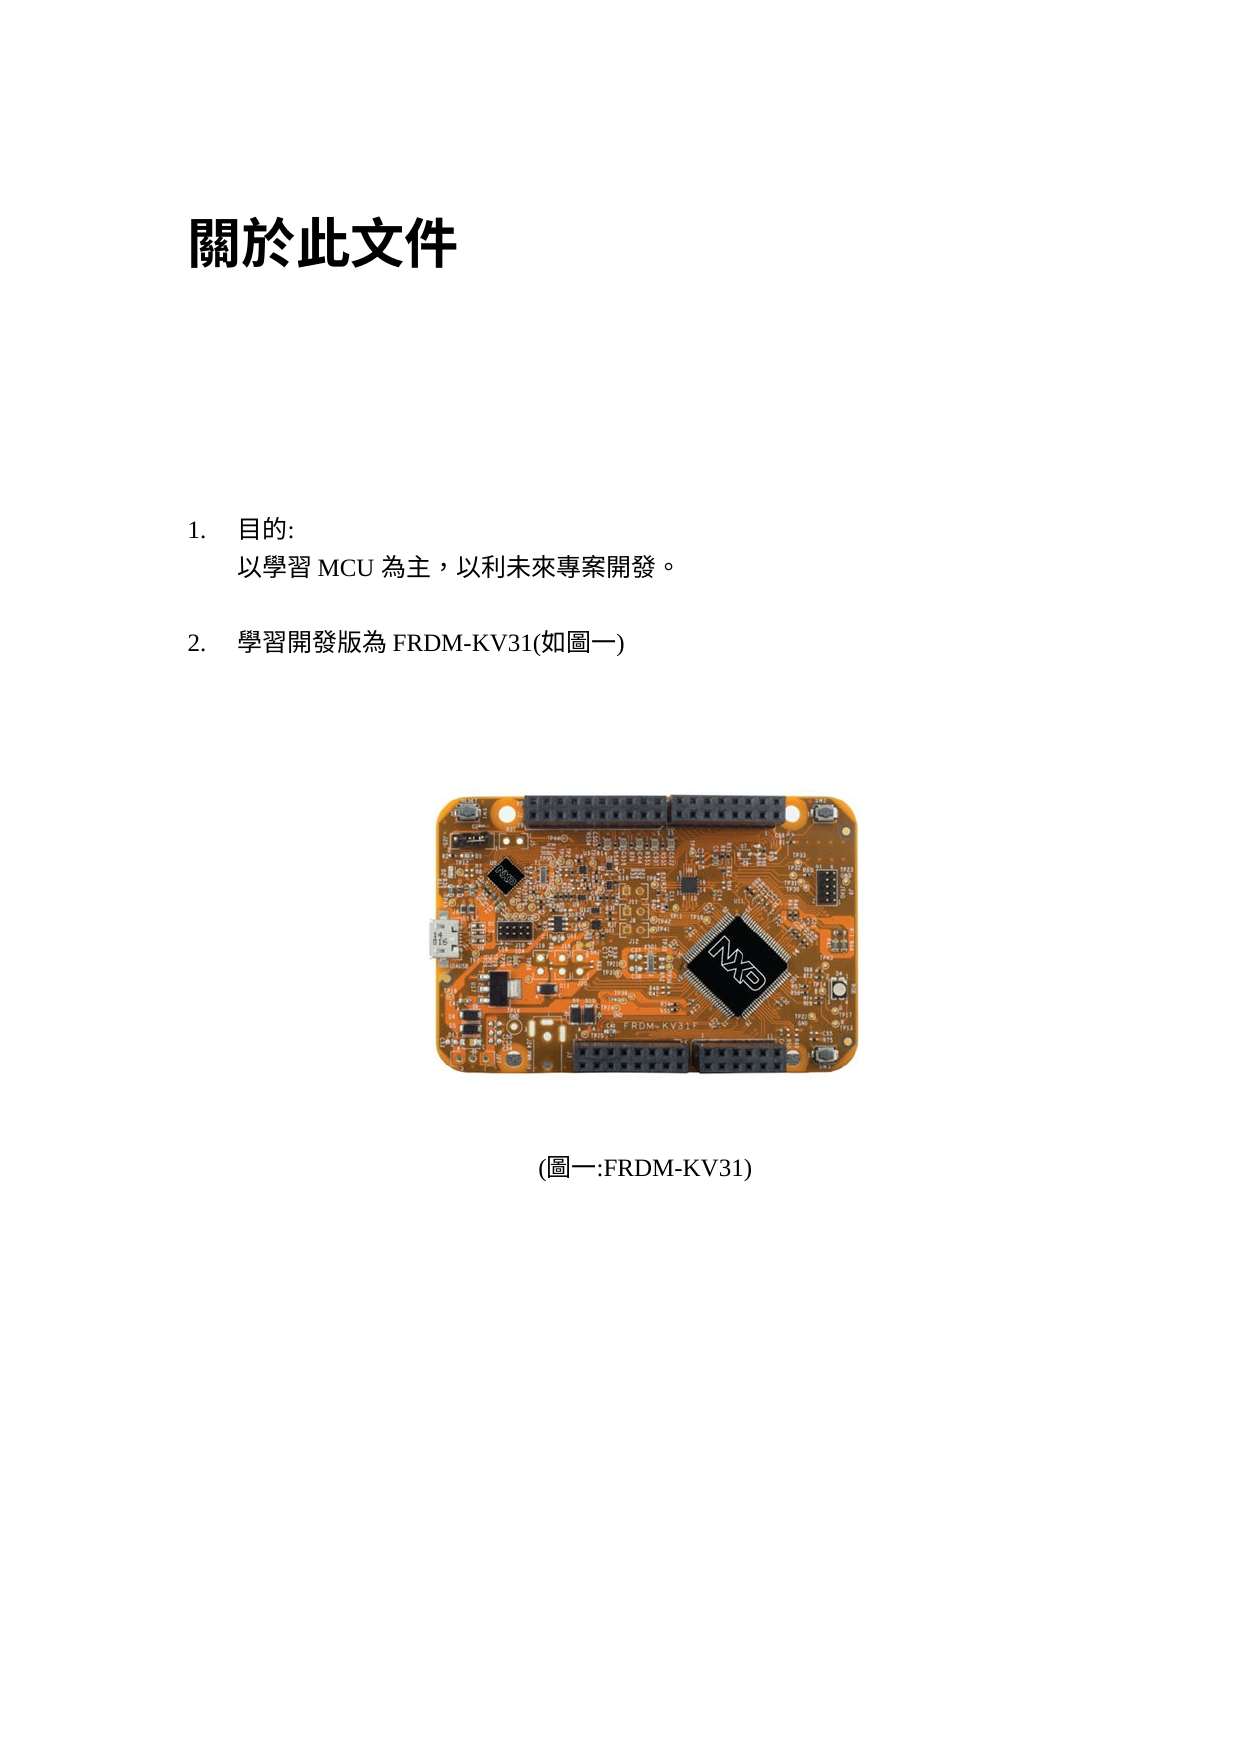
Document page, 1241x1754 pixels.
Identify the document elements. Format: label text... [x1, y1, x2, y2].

text (圖一:FRDM-KV31) [237, 1146, 1053, 1184]
list 學習開發版為FRDM-KV31(如圖一) [187, 621, 1053, 659]
list 目的: [187, 509, 1053, 546]
subtitle 關於此文件 [187, 183, 1053, 296]
text 以學習MCU 為主，以利未來專案開發。 [237, 546, 1053, 584]
picture [291, 733, 1000, 1132]
